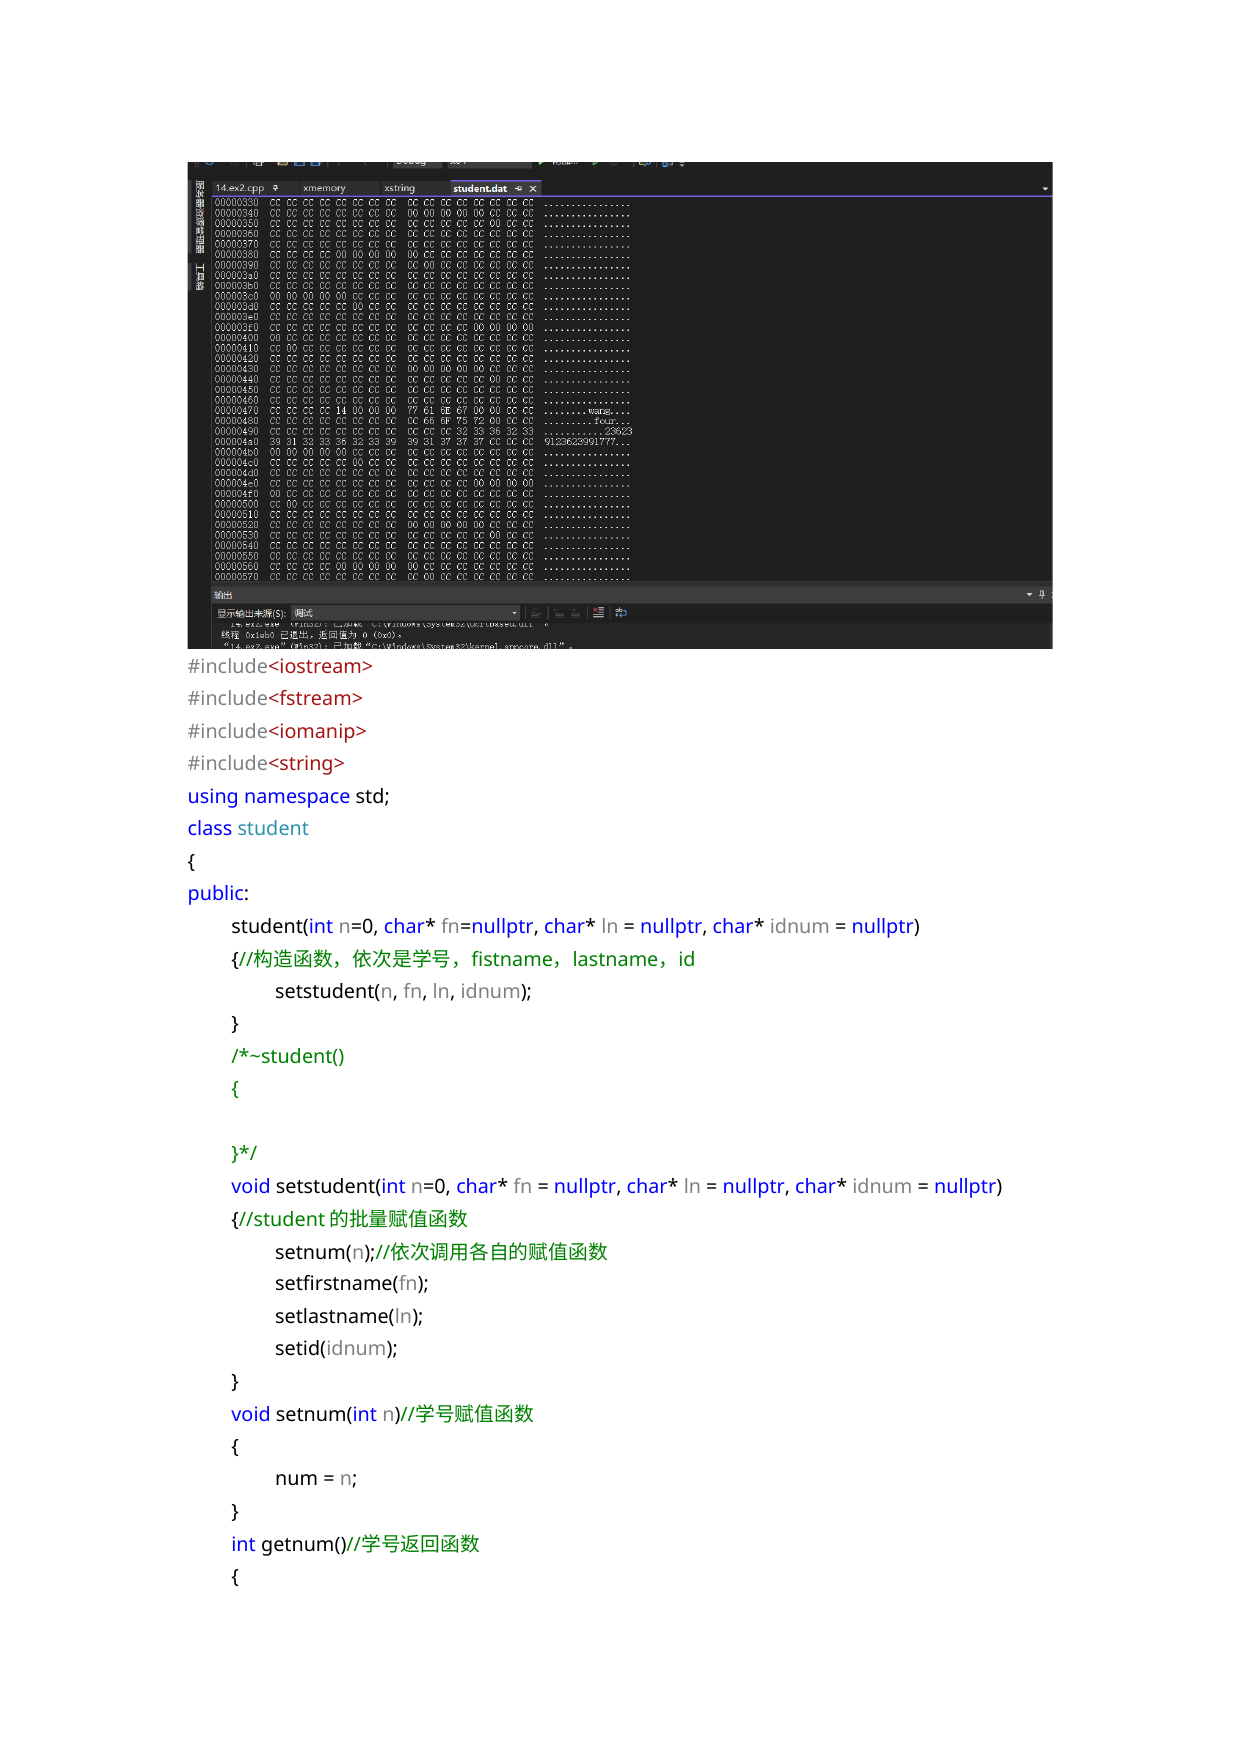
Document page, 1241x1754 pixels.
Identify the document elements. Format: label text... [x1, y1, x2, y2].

text { [187, 1072, 1053, 1104]
text void setnum(int n)//学号赋值函数 [187, 1397, 1053, 1429]
text } [187, 1364, 1053, 1397]
text } [187, 1494, 1053, 1527]
text int getnum()//学号返回函数 [187, 1527, 1053, 1559]
text using namespace std; [187, 779, 1053, 812]
text student(int n=0, char* fn=nullptr, char* ln = nullptr, char* idnum = nullptr) [187, 909, 1053, 942]
text void setstudent(int n=0, char* fn = nullptr, char* ln = nullptr, char* idnum = nullptr) [187, 1169, 1053, 1202]
text { [187, 844, 1053, 877]
text setnum(n);//依次调用各自的赋值函数 [187, 1234, 1053, 1267]
text setlastname(ln); [187, 1299, 1053, 1332]
text #include<string> [187, 747, 1053, 779]
text setfirstname(fn); [187, 1267, 1053, 1299]
picture [187, 162, 1053, 649]
text setid(idnum); [187, 1332, 1053, 1364]
text }*/ [187, 1137, 1053, 1169]
text #include<fstream> [187, 682, 1053, 714]
text setstudent(n, fn, ln, idnum); [187, 974, 1053, 1007]
text #include<iostream> [187, 649, 1053, 682]
text {//student的批量赋值函数 [187, 1202, 1053, 1234]
text public: [187, 877, 1053, 909]
text class student [187, 812, 1053, 844]
text /*~student() [187, 1039, 1053, 1072]
text { [187, 1429, 1053, 1462]
text num = n; [187, 1462, 1053, 1494]
text {//构造函数，依次是学号，fistname，lastname，id [187, 942, 1053, 974]
text } [187, 1007, 1053, 1039]
text { [187, 1559, 1053, 1592]
text #include<iomanip> [187, 714, 1053, 747]
